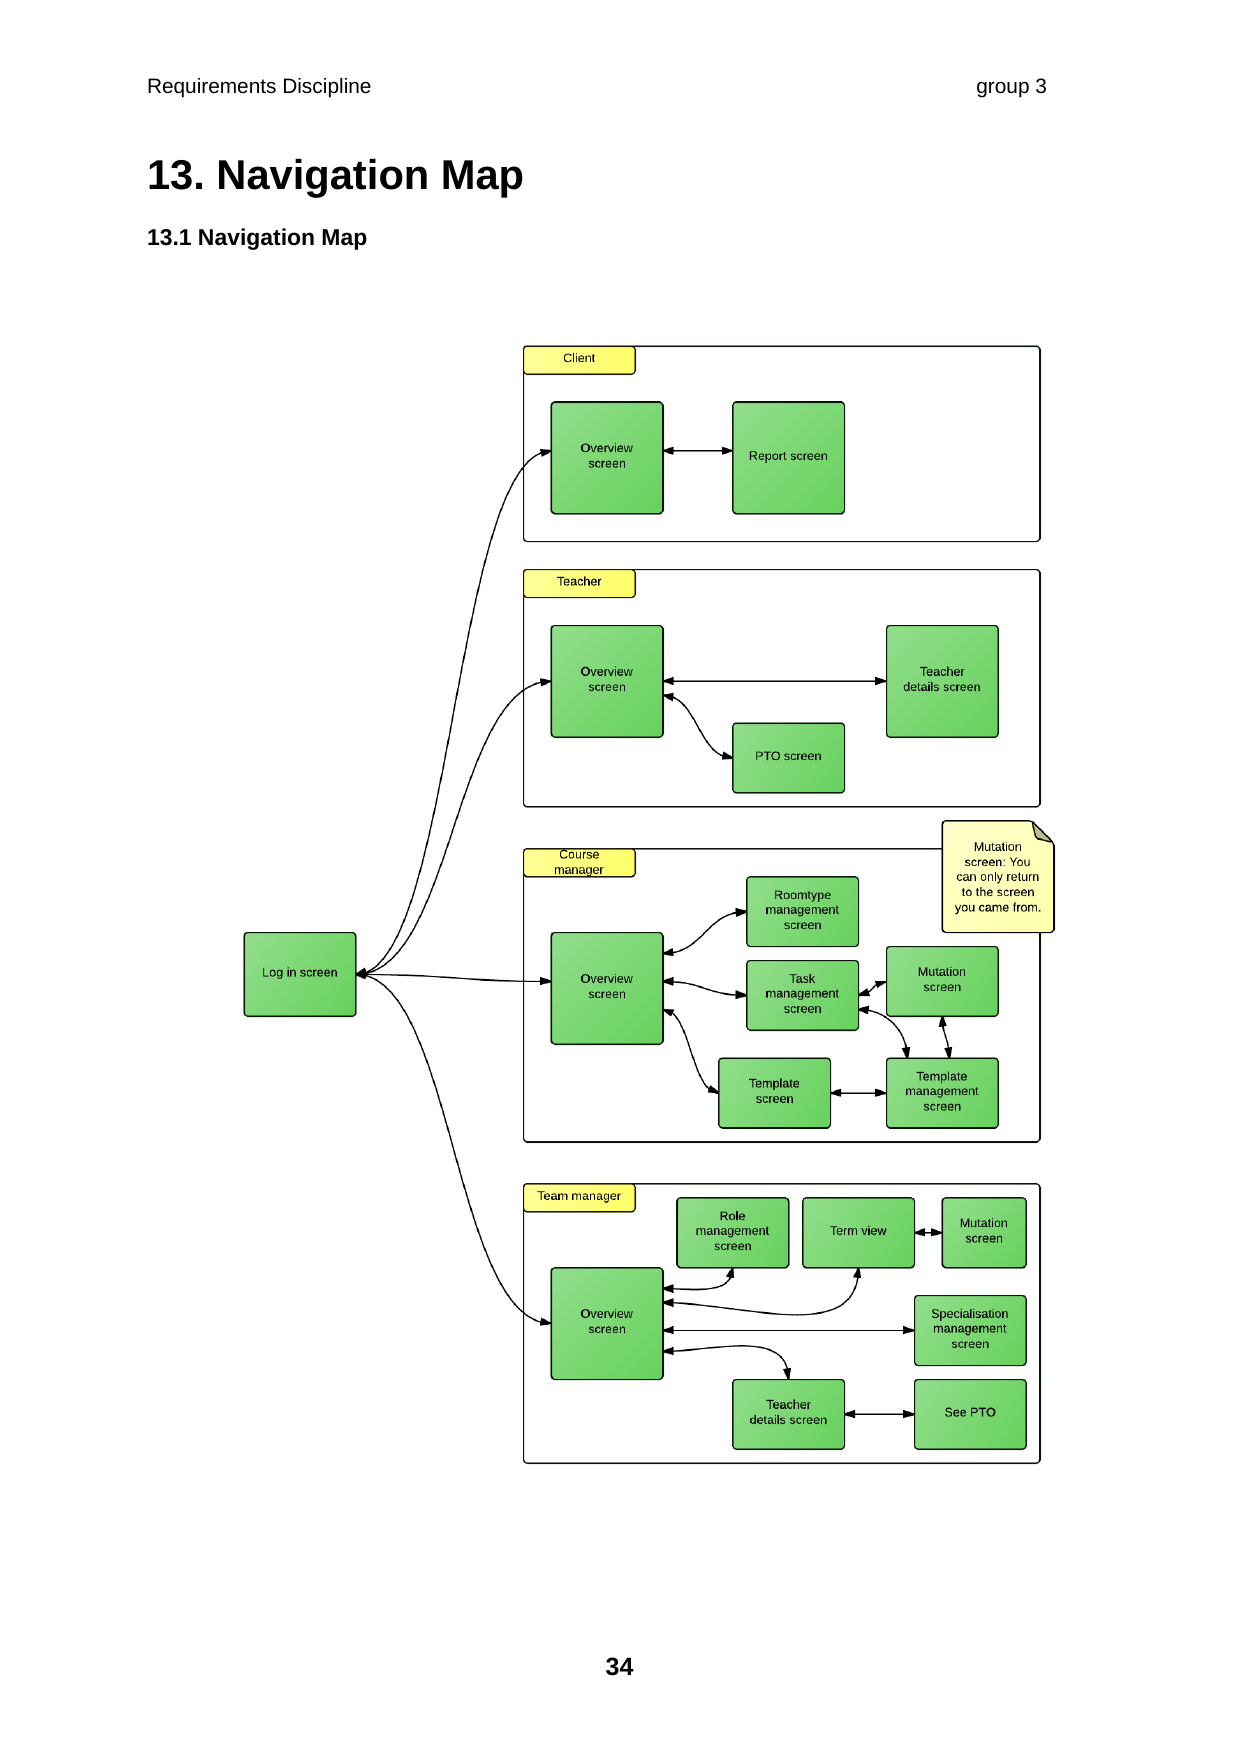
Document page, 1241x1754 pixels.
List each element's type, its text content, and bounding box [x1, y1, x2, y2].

text 13. Navigation Map [147, 150, 1092, 198]
picture [146, 277, 1113, 1527]
text 13.1 Navigation Map [147, 224, 1092, 251]
